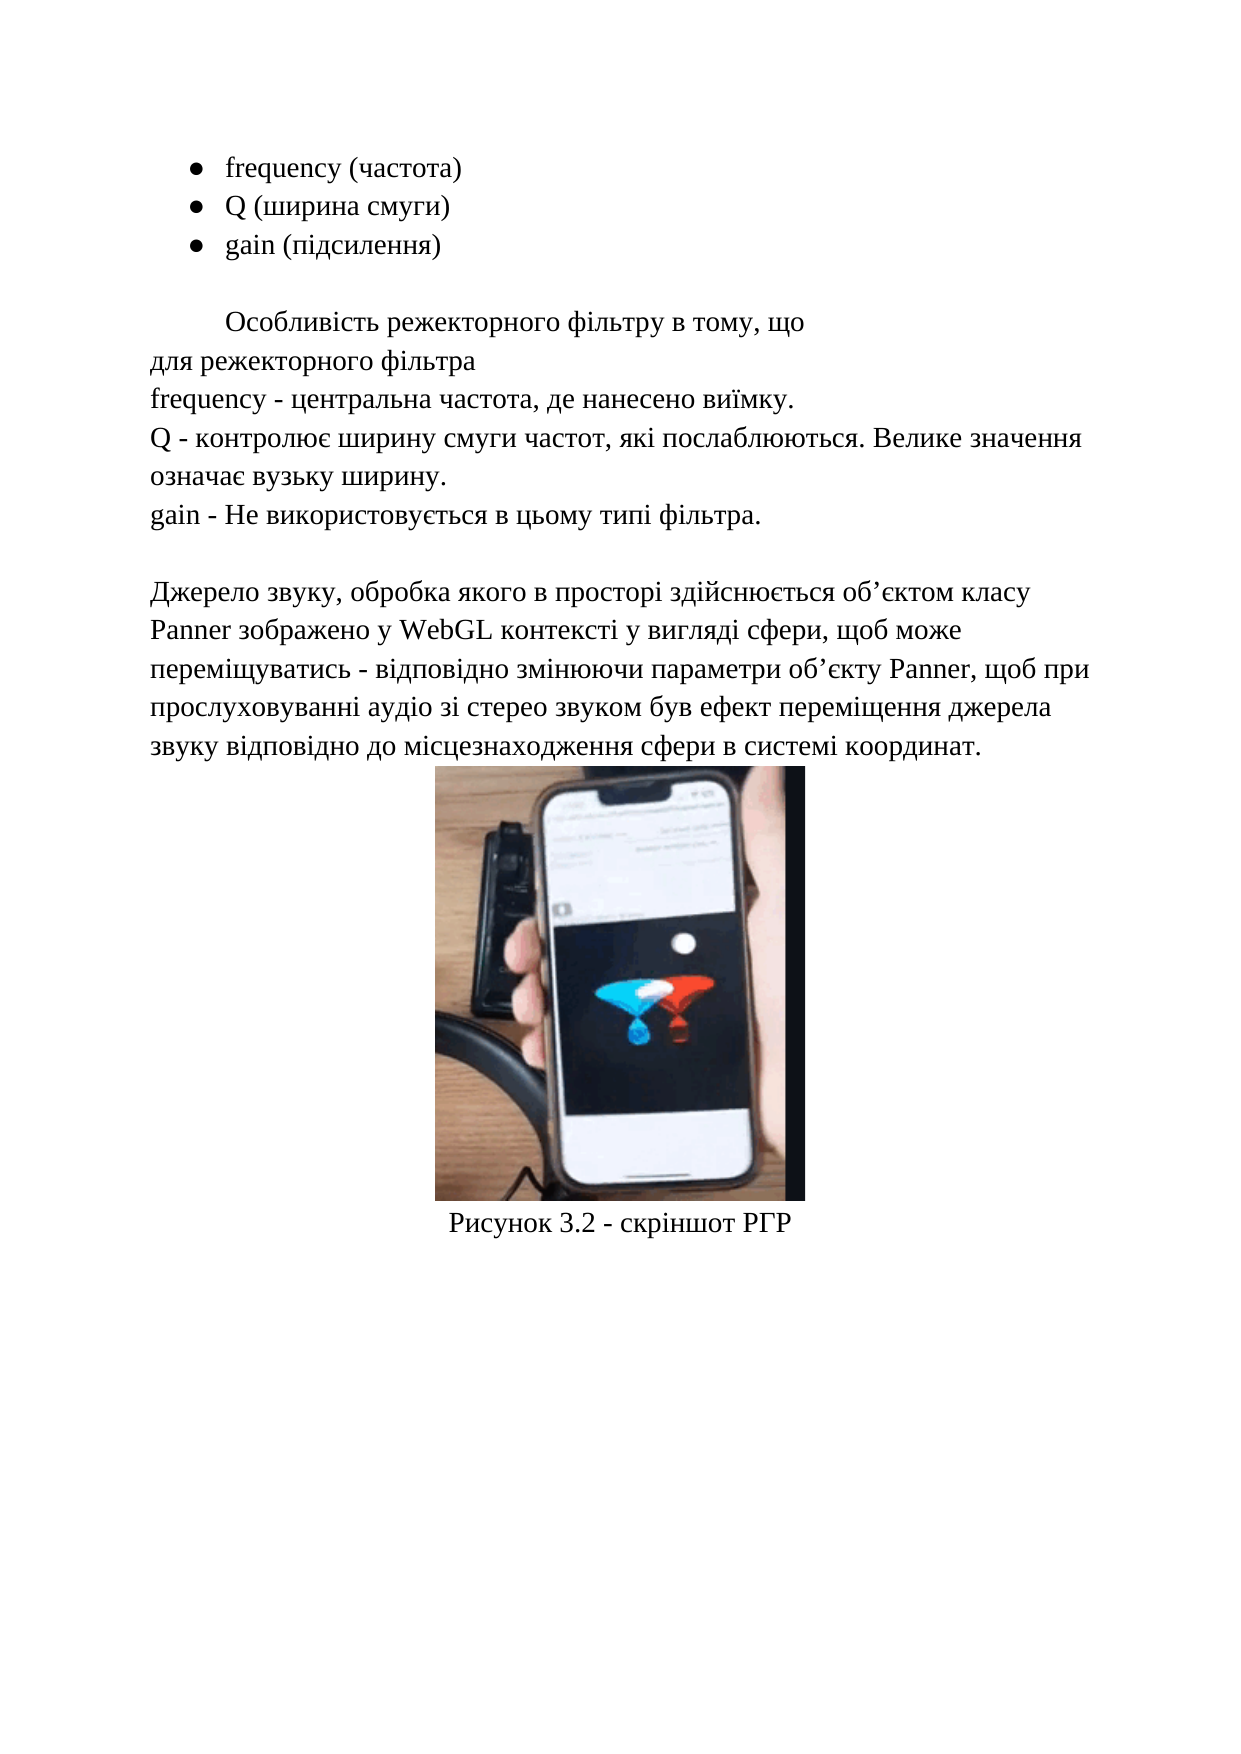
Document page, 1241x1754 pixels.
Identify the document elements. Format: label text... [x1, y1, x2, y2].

text для режекторного фільтра [150, 343, 1090, 376]
text Джерело звуку, обробка якого в просторі здійснюється обʼєктом класу Panner зображено у WebGL контексті у вигляді сфери, щоб може переміщуватись - відповідно змінюючи параметри обʼєкту Panner, щоб при прослуховуванні аудіо зі стерео звуком був ефект переміщення джерела звуку відповідно до місцезнаходження сфери в системі координат. [150, 574, 1090, 762]
text Q - контролює ширину смуги частот, які послаблюються. Велике значення означає вузьку ширину. [150, 420, 1090, 492]
text gain - Не використовується в цьому типі фільтра. [150, 497, 1090, 530]
list Q (ширина смуги) [187, 188, 1090, 222]
picture [435, 766, 806, 1201]
list frequency (частота) [187, 150, 1090, 183]
text frequency - центральна частота, де нанесено виїмку. [150, 381, 1090, 415]
text Рисунок 3.2 - скріншот РГР [150, 1205, 1090, 1238]
list gain (підсилення) [187, 227, 1090, 261]
text Особливість режекторного фільтру в тому, що [150, 304, 1090, 338]
